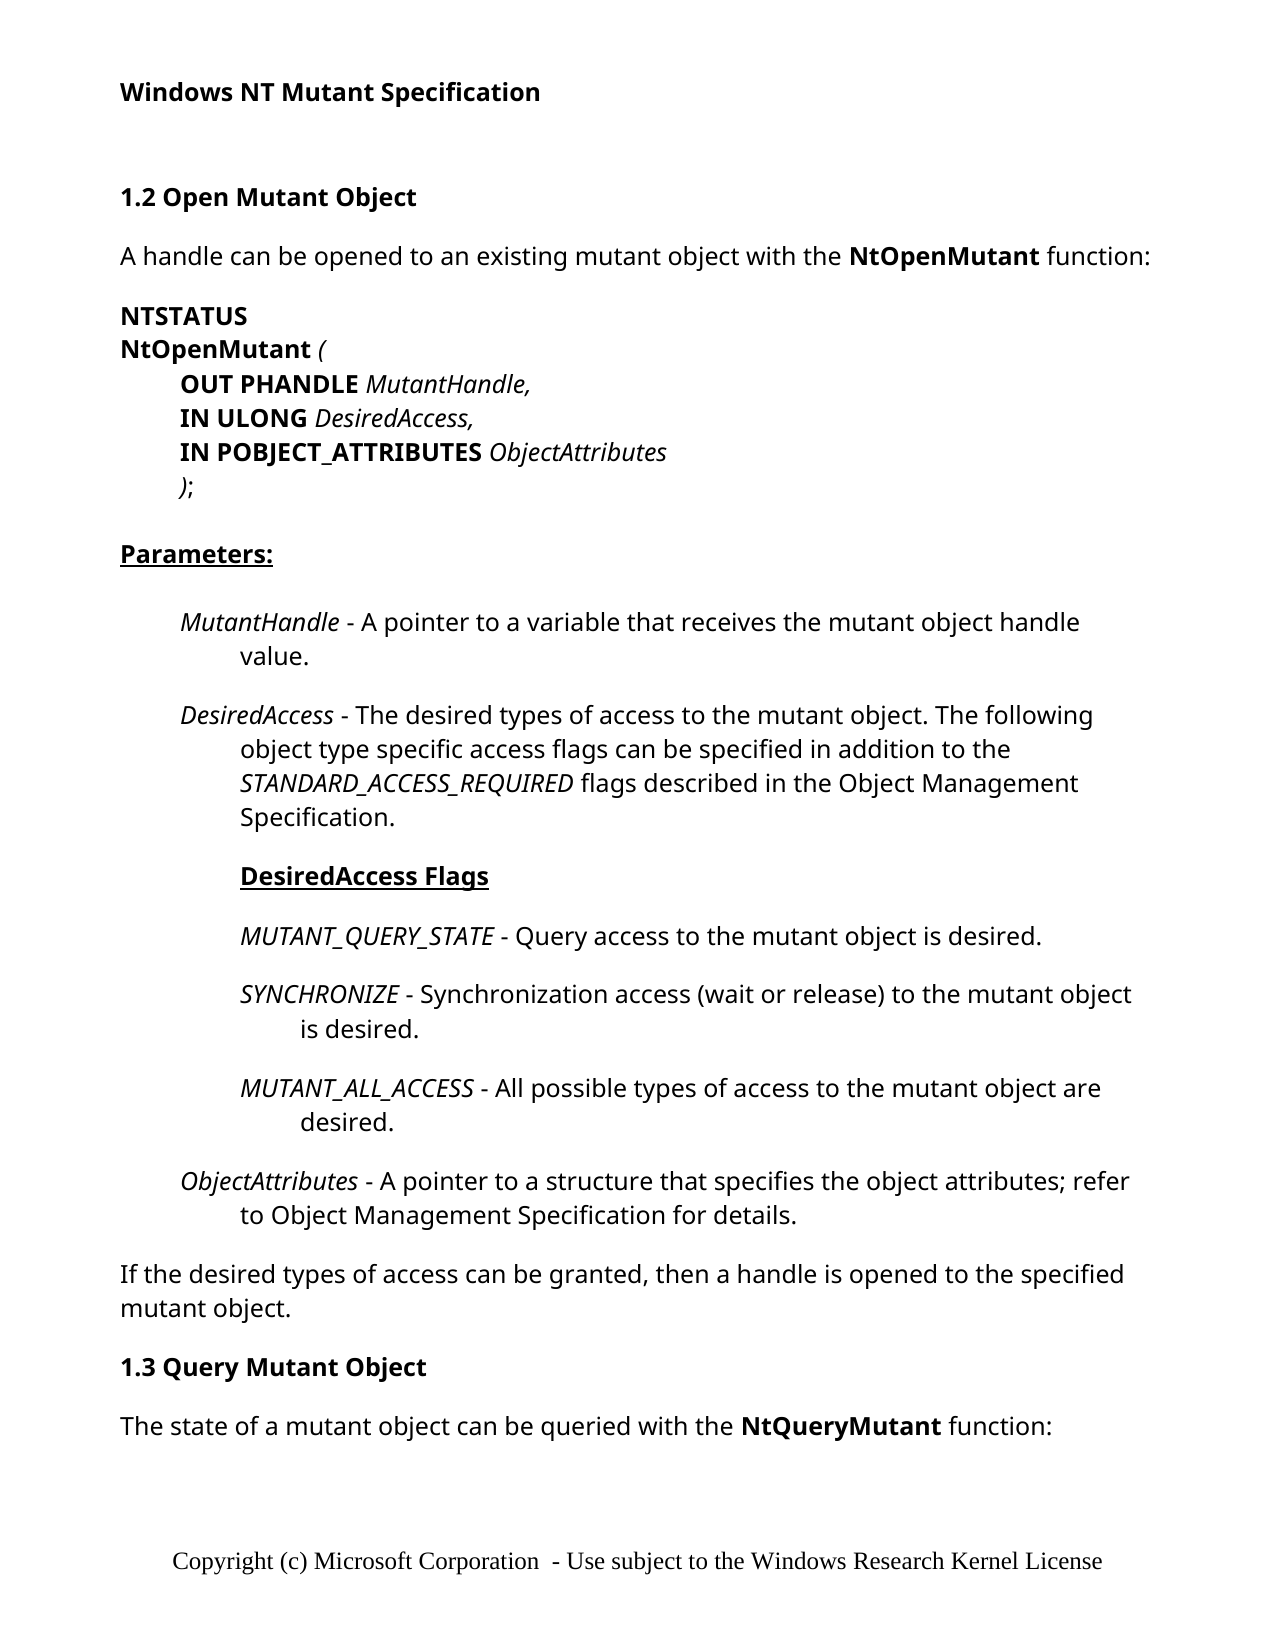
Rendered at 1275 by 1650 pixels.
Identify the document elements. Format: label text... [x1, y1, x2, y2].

text ); [120, 468, 1155, 502]
text If the desired types of access can be granted, then a handle is opened to the specified mutant object. [120, 1257, 1155, 1325]
text IN POBJECT_ATTRIBUTES ObjectAttributes [120, 434, 1155, 468]
list SYNCHRONIZE - Synchronization access (wait or release) to the mutant object is desired. [240, 977, 1155, 1045]
text NTSTATUS [120, 298, 1155, 332]
text IN ULONG DesiredAccess, [120, 400, 1155, 434]
text A handle can be opened to an existing mutant object with the NtOpenMutant function: [120, 239, 1155, 273]
subtitle DesiredAccess Flags [240, 859, 1155, 893]
text Parameters: [120, 537, 1155, 571]
text NtOpenMutant ( [120, 332, 1155, 366]
subtitle 1.2 Open Mutant Object [120, 180, 1155, 214]
subtitle 1.3 Query Mutant Object [120, 1350, 1155, 1384]
list MutantHandle - A pointer to a variable that receives the mutant object handle value. [180, 605, 1155, 673]
text The state of a mutant object can be queried with the NtQueryMutant function: [120, 1409, 1155, 1443]
text OUT PHANDLE MutantHandle, [120, 366, 1155, 400]
list MUTANT_QUERY_STATE - Query access to the mutant object is desired. [240, 918, 1155, 952]
list DesiredAccess - The desired types of access to the mutant object. The following object type specific access flags can be specified in addition to the STANDARD_ACCESS_REQUIRED flags described in the Object Management Specification. [180, 698, 1155, 834]
list MUTANT_ALL_ACCESS - All possible types of access to the mutant object are desired. [240, 1070, 1155, 1138]
list ObjectAttributes - A pointer to a structure that specifies the object attributes; refer to Object Management Specification for details. [180, 1163, 1155, 1232]
